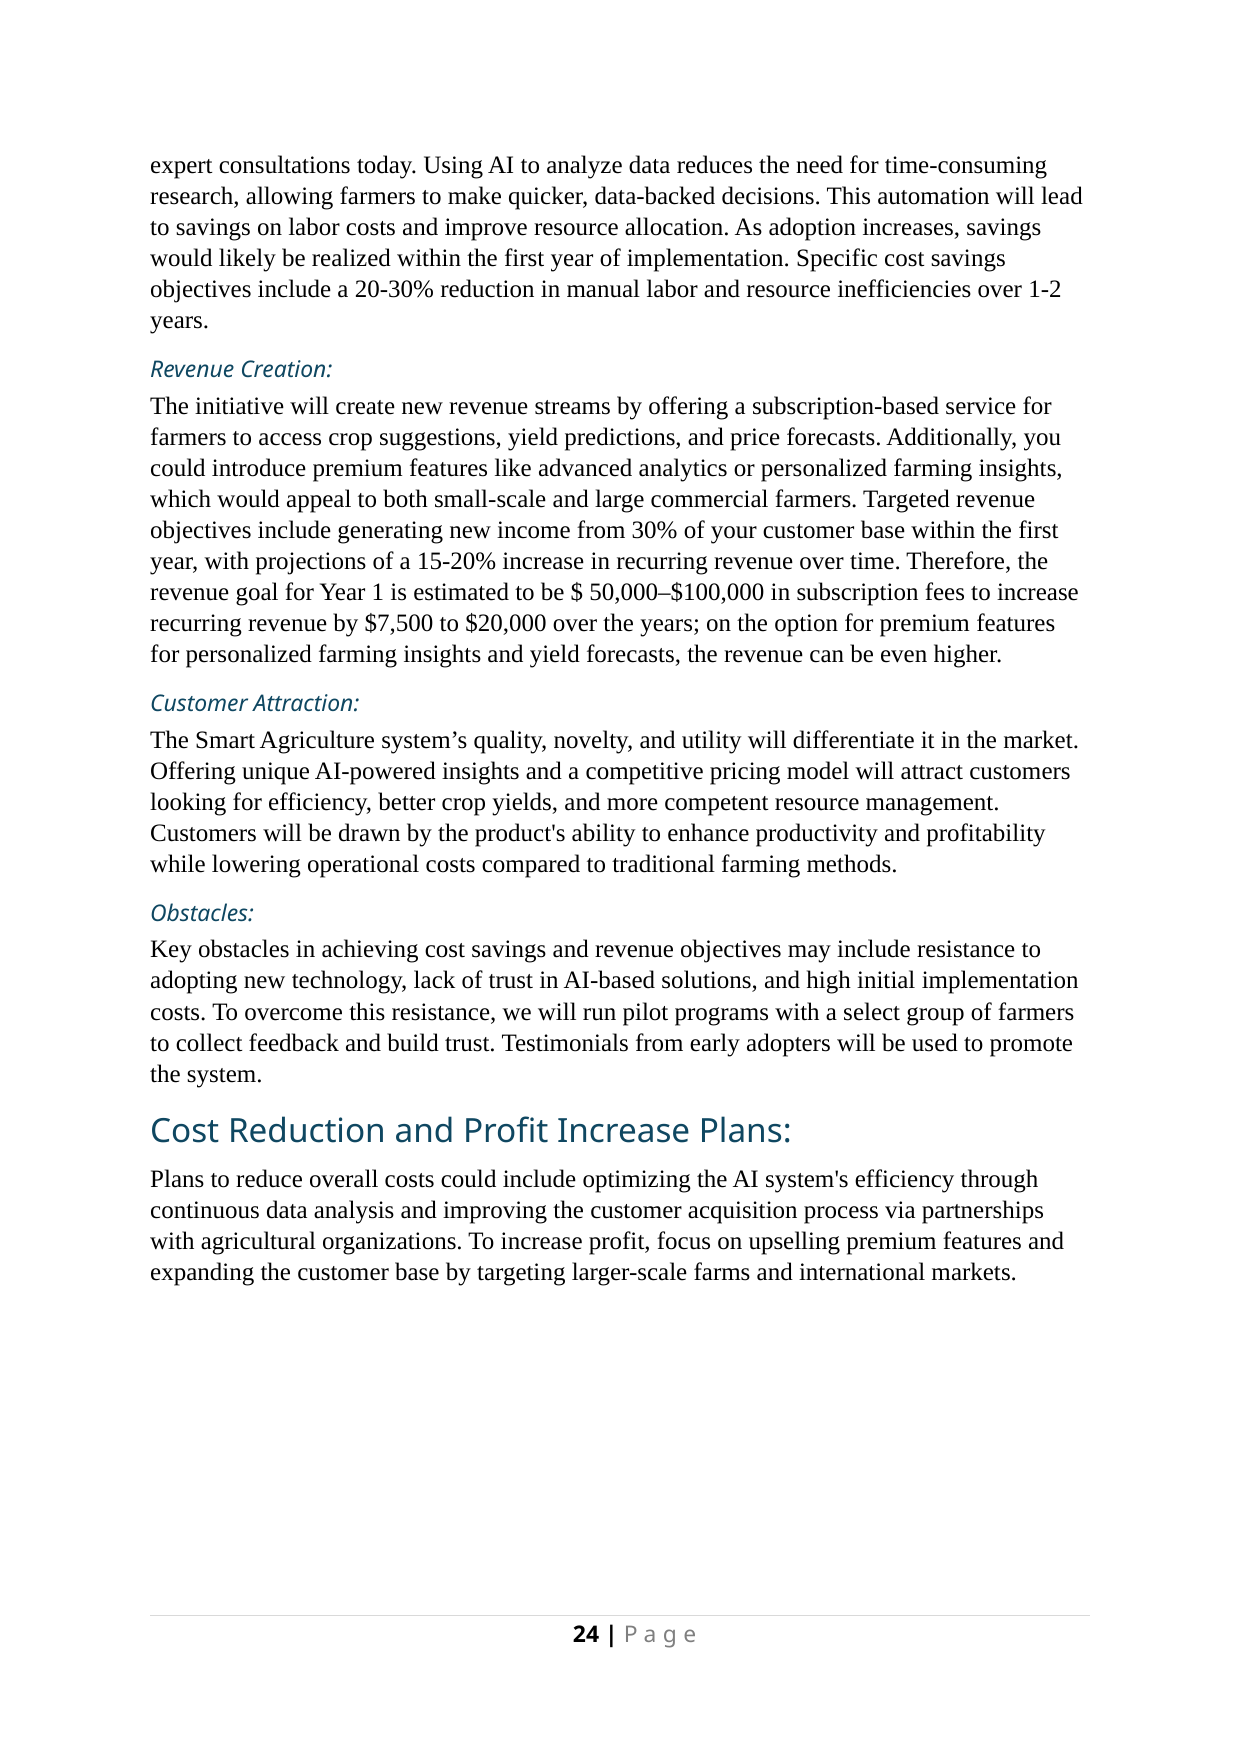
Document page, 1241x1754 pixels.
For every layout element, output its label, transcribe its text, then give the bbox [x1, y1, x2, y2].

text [150, 150, 1090, 334]
text The Smart Agriculture system’s quality, novelty, and utility will differentiate it in the market. Offering unique AI-powered insights and a competitive pricing model will attract customers looking for efficiency, better crop yields, and more competent resource management. Customers will be drawn by the product's ability to enhance productivity and profitability while lowering operational costs compared to traditional farming methods. [150, 725, 1090, 878]
text The initiative will create new revenue streams by offering a subscription-based service for farmers to access crop suggestions, yield predictions, and price forecasts. Additionally, you could introduce premium features like advanced analytics or personalized farming insights, which would appeal to both small-scale and large commercial farmers. Targeted revenue objectives include generating new income from 30% of your customer base within the first year, with projections of a 15-20% increase in recurring revenue over time. Therefore, the revenue goal for Year 1 is estimated to be $ 50,000–$100,000 in subscription fees to increase recurring revenue by $7,500 to $20,000 over the years; on the option for premium features for personalized farming insights and yield forecasts, the revenue can be even higher. [150, 391, 1090, 668]
subtitle Customer Attraction: [150, 687, 1090, 718]
text Plans to reduce overall costs could include optimizing the AI system's efficiency through continuous data analysis and improving the customer acquisition process via partnerships with agricultural organizations. To increase profit, focus on upselling premium features and expanding the customer base by targeting larger-scale farms and international markets. [150, 1164, 1090, 1286]
text Key obstacles in achieving cost savings and revenue objectives may include resistance to adopting new technology, lack of trust in AI-based solutions, and high initial implementation costs. To overcome this resistance, we will run pilot programs with a select group of farmers to collect feedback and build trust. Testimonials from early adopters will be used to promote the system. [150, 934, 1090, 1087]
subtitle Obstacles: [150, 897, 1090, 928]
subtitle Revenue Creation: [150, 353, 1090, 384]
subtitle Cost Reduction and Profit Increase Plans: [150, 1106, 1090, 1152]
